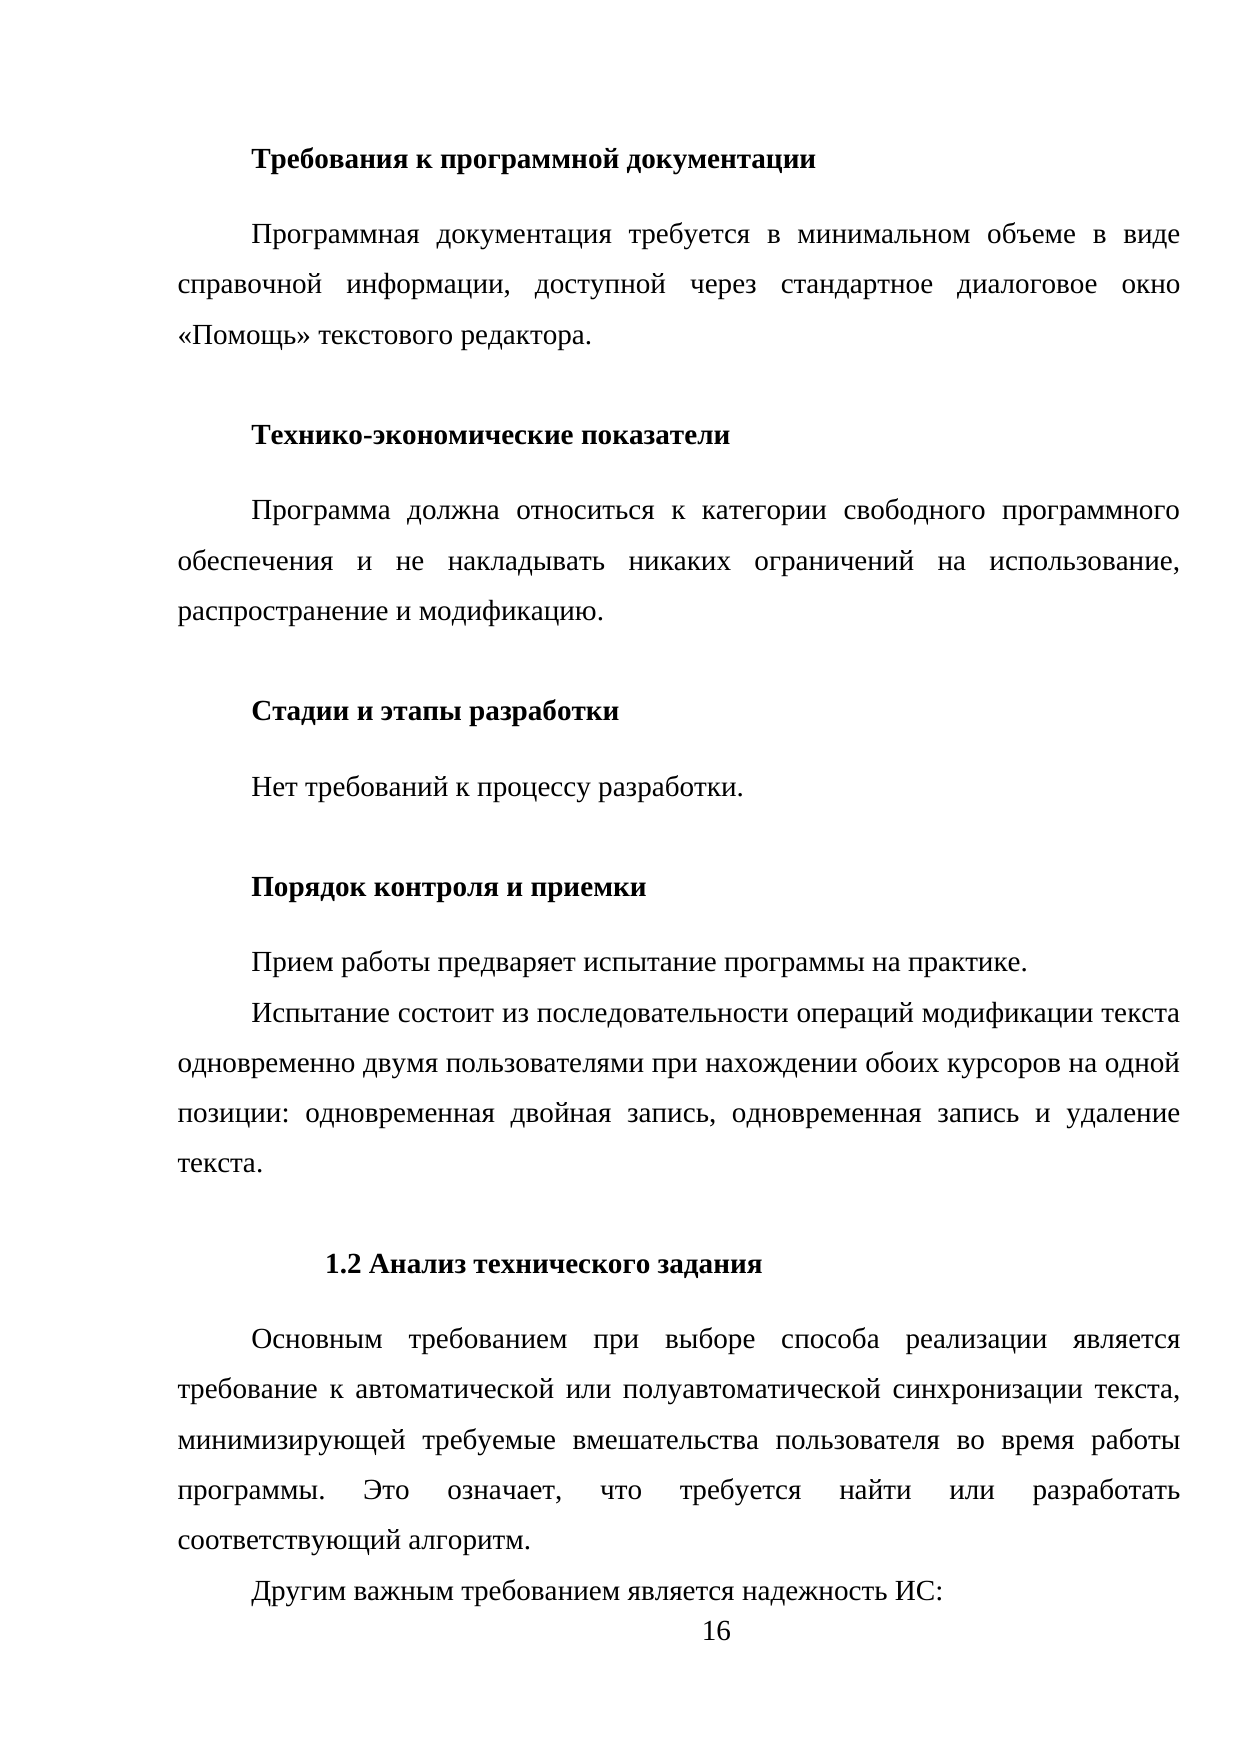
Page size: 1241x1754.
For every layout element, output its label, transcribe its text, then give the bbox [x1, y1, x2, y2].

text Другим важным требованием является надежность ИС: [177, 1573, 1181, 1606]
text Программная документация требуется в минимальном объеме в виде справочной информации, доступной через стандартное диалоговое окно «Помощь» текстового редактора. [177, 216, 1181, 350]
subtitle Порядок контроля и приемки [251, 869, 1181, 903]
text Испытание состоит из последовательности операций модификации текста одновременно двумя пользователями при нахождении обоих курсоров на одной позиции: одновременная двойная запись, одновременная запись и удаление текста. [177, 995, 1181, 1179]
subtitle Анализ технического задания [251, 1246, 1181, 1279]
subtitle Требования к программной документации [251, 141, 1181, 174]
text Прием работы предваряет испытание программы на практике. [177, 944, 1181, 978]
text Программа должна относиться к категории свободного программного обеспечения и не накладывать никаких ограничений на использование, распространение и модификацию. [177, 492, 1181, 627]
subtitle Стадии и этапы разработки [251, 693, 1181, 727]
text Основным требованием при выборе способа реализации является требование к автоматической или полуавтоматической синхронизации текста, минимизирующей требуемые вмешательства пользователя во время работы программы. Это означает, что требуется найти или разработать соответствующий алгоритм. [177, 1321, 1181, 1556]
subtitle Технико-экономические показатели [251, 417, 1181, 451]
text Нет требований к процессу разработки. [177, 769, 1181, 802]
